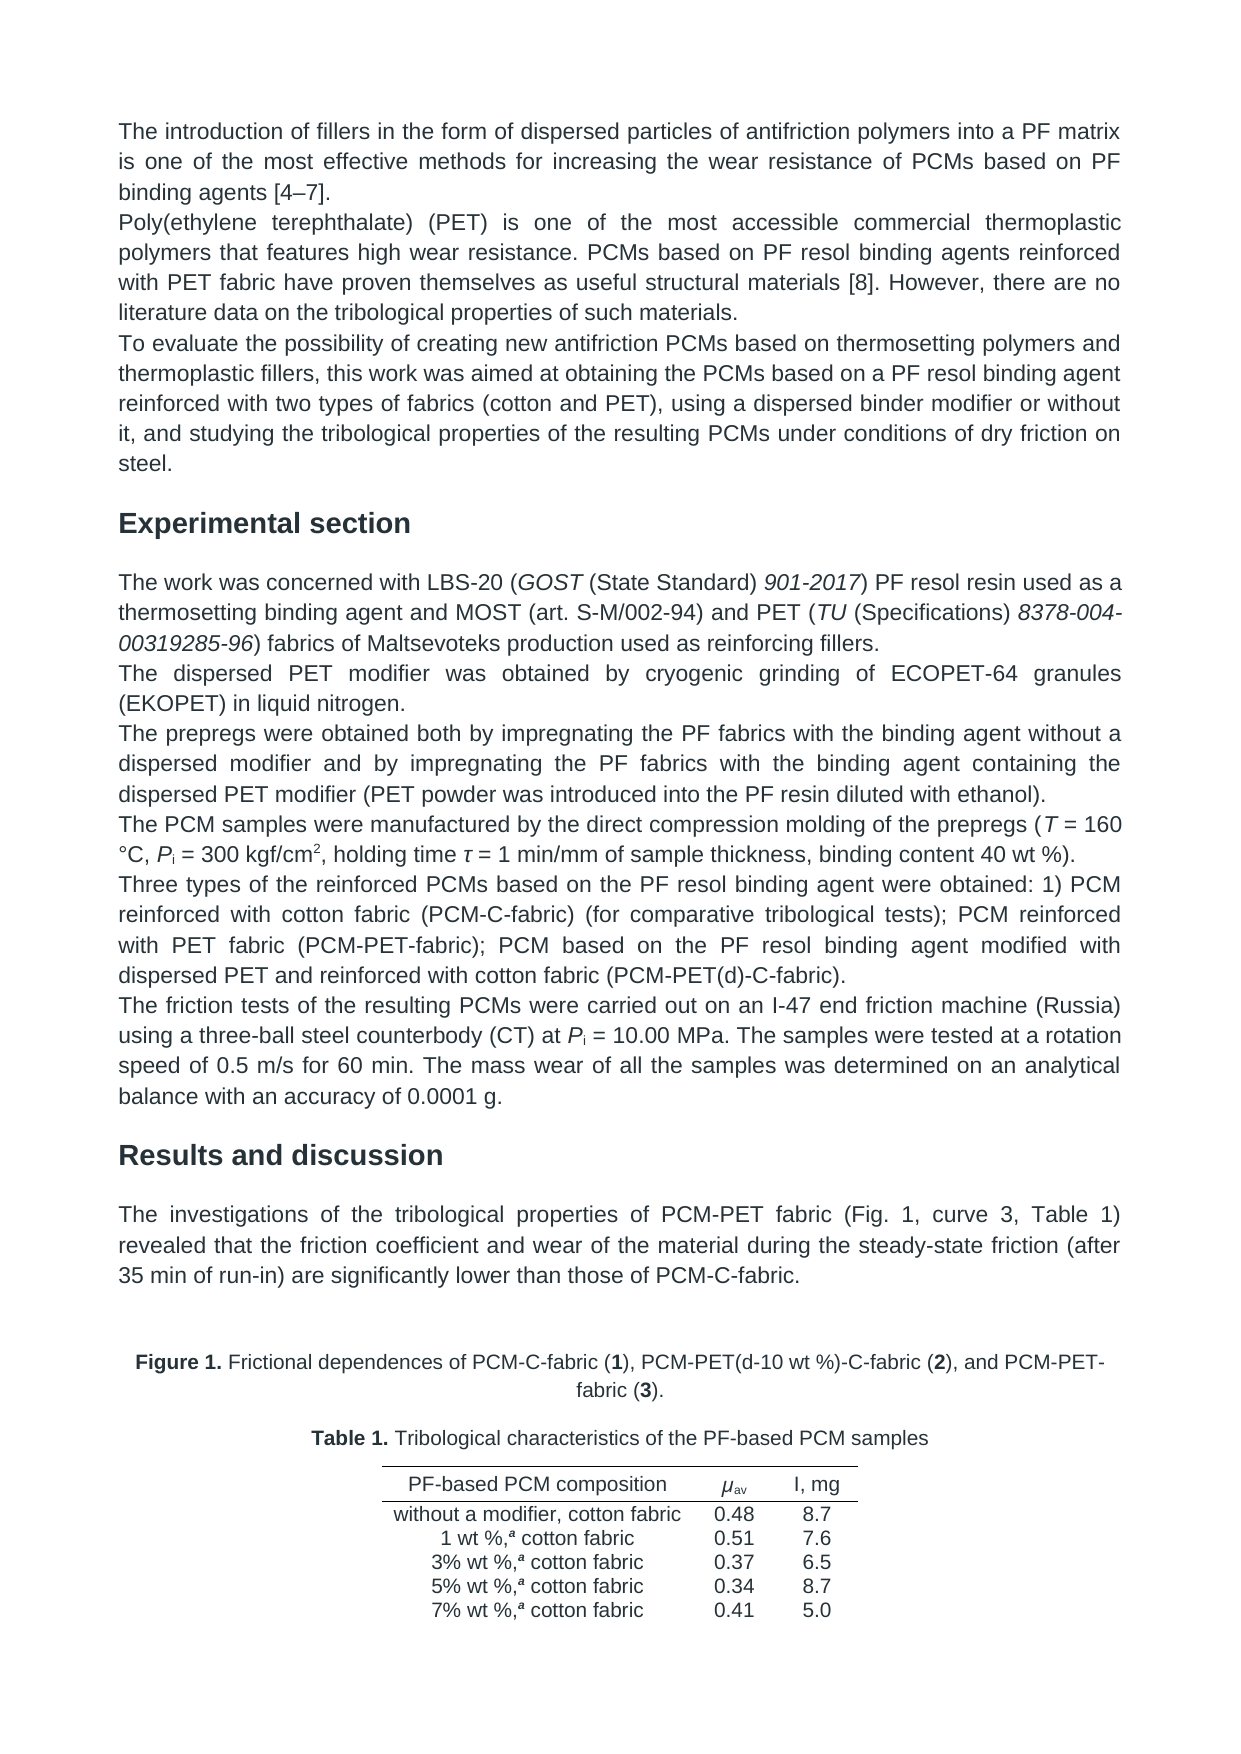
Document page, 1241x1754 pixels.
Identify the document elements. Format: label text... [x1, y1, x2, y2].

table_cell 0.41 [693, 1598, 775, 1622]
table_cell 1 wt %,a cotton fabric [382, 1526, 693, 1550]
table_cell 0.51 [693, 1526, 775, 1550]
text The prepregs were obtained both by impregnating the PF fabrics with the binding agent without a dispersed modifier and by impregnating the PF fabrics with the binding agent containing the dispersed PET modifier (PET powder was introduced into the PF resin diluted with ethanol). [118, 720, 1122, 807]
table_cell 8.7 [775, 1502, 858, 1526]
table_cell 7% wt %,a cotton fabric [382, 1598, 693, 1622]
table_cell 3% wt %,a cotton fabric [382, 1550, 693, 1574]
table_cell 8.7 [775, 1574, 858, 1598]
table_cell 7.6 [775, 1526, 858, 1550]
table_cell 5.0 [775, 1598, 858, 1622]
text The investigations of the tribological properties of PCM-PET fabric (Fig. 1, curve 3, Table 1) revealed that the friction coefficient and wear of the material during the steady-state friction (after 35 min of run-in) are significantly lower than those of PCM-C-fabric. [118, 1201, 1122, 1288]
text The introduction of fillers in the form of dispersed particles of antifriction polymers into a PF matrix is one of the most effective methods for increasing the wear resistance of PCMs based on PF binding agents [4–7]. [118, 118, 1122, 205]
table_cell without a modifier, cotton fabric [382, 1502, 693, 1526]
table_cell 6.5 [775, 1550, 858, 1574]
table_header μav [693, 1467, 775, 1501]
table_cell 0.34 [693, 1574, 775, 1598]
text The PCM samples were manufactured by the direct compression molding of the prepregs (T = 160 °C, Pi = 300 kgf/cm2, holding time τ = 1 min/mm of sample thickness, binding content 40 wt %). [118, 811, 1122, 867]
table_header I, mg [775, 1467, 858, 1501]
text The work was concerned with LBS-20 (GOST (State Standard) 901-2017) PF resol resin used as a thermosetting binding agent and MOST (art. S-M/002-94) and PET (TU (Specifications) 8378-004-00319285-96) fabrics of Maltsevoteks production used as reinforcing fillers. [118, 569, 1122, 656]
text The friction tests of the resulting PCMs were carried out on an I-47 end friction machine (Russia) using a three-ball steel counterbody (CT) at Pi = 10.00 MPa. The samples were tested at a rotation speed of 0.5 m/s for 60 min. The mass wear of all the samples was determined on an analytical balance with an accuracy of 0.0001 g. [118, 992, 1122, 1109]
table_cell 5% wt %,a cotton fabric [382, 1574, 693, 1598]
table_cell 0.37 [693, 1550, 775, 1574]
table_cell 0.48 [693, 1502, 775, 1526]
text Figure 1. Frictional dependences of PCM-C-fabric (1), PCM-PET(d-10 wt %)-C-fabric (2), and PCM-PET-fabric (3). [118, 1350, 1122, 1402]
text Results and discussion [118, 1138, 1122, 1171]
text Experimental section [118, 506, 1122, 539]
text To evaluate the possibility of creating new antifriction PCMs based on thermosetting polymers and thermoplastic fillers, this work was aimed at obtaining the PCMs based on a PF resol binding agent reinforced with two types of fabrics (cotton and PET), using a dispersed binder modifier or without it, and studying the tribological properties of the resulting PCMs under conditions of dry friction on steel. [118, 329, 1122, 477]
text The dispersed PET modifier was obtained by cryogenic grinding of ECOPET-64 granules (EKOPET) in liquid nitrogen. [118, 660, 1122, 716]
table_header PF-based PCM composition [382, 1467, 693, 1501]
text Three types of the reinforced PCMs based on the PF resol binding agent were obtained: 1) PCM reinforced with cotton fabric (PCM-C-fabric) (for comparative tribological tests); PCM reinforced with PET fabric (PCM-PET-fabric); PCM based on the PF resol binding agent modified with dispersed PET and reinforced with cotton fabric (PCM-PET(d)-C-fabric). [118, 871, 1122, 988]
text Table 1. Tribological characteristics of the PF-based PCM samples [118, 1426, 1122, 1450]
text Poly(ethylene terephthalate) (PET) is one of the most accessible commercial thermoplastic polymers that features high wear resistance. PCMs based on PF resol binding agents reinforced with PET fabric have proven themselves as useful structural materials [8]. However, there are no literature data on the tribological properties of such materials. [118, 209, 1122, 326]
